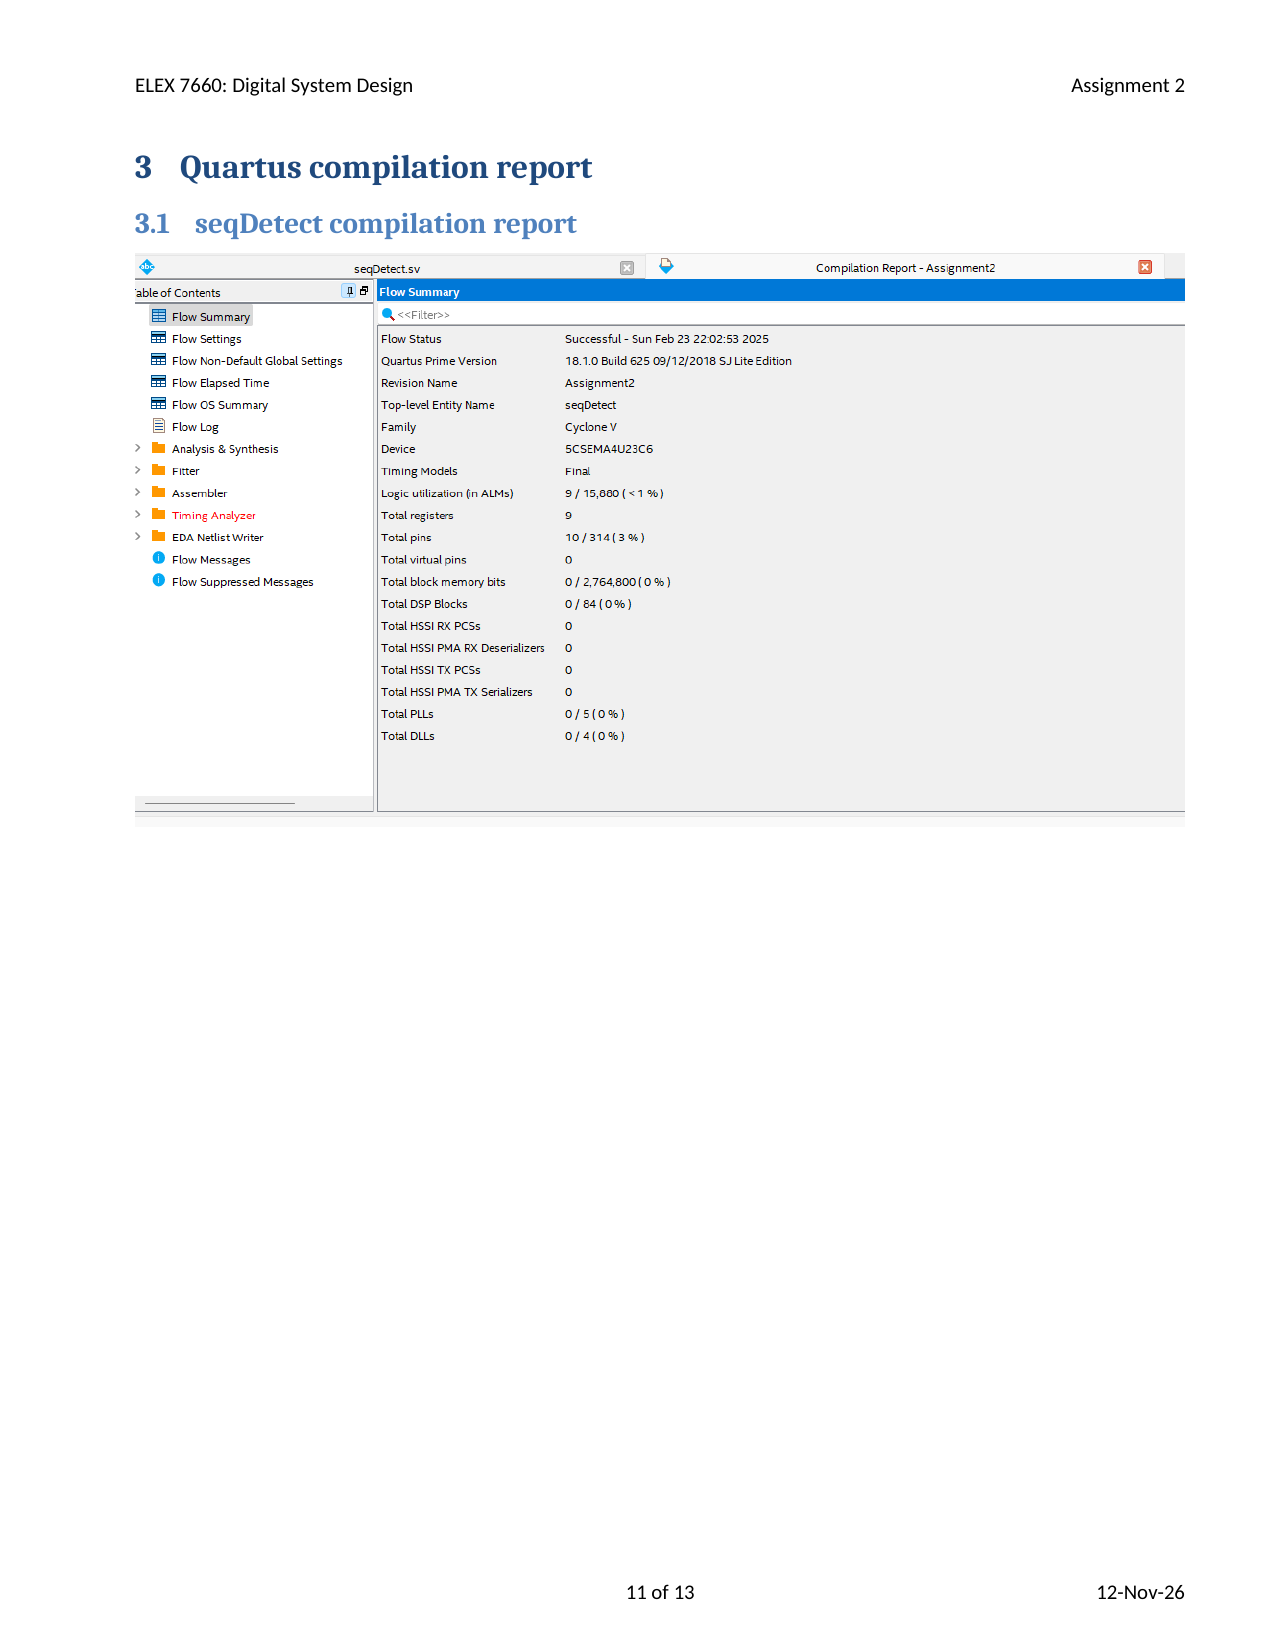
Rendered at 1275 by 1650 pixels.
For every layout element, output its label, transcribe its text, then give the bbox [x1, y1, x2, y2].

subtitle seqDetect compilation report [135, 207, 1185, 241]
subtitle Quartus compilation report [135, 148, 1185, 187]
picture [135, 253, 1185, 827]
